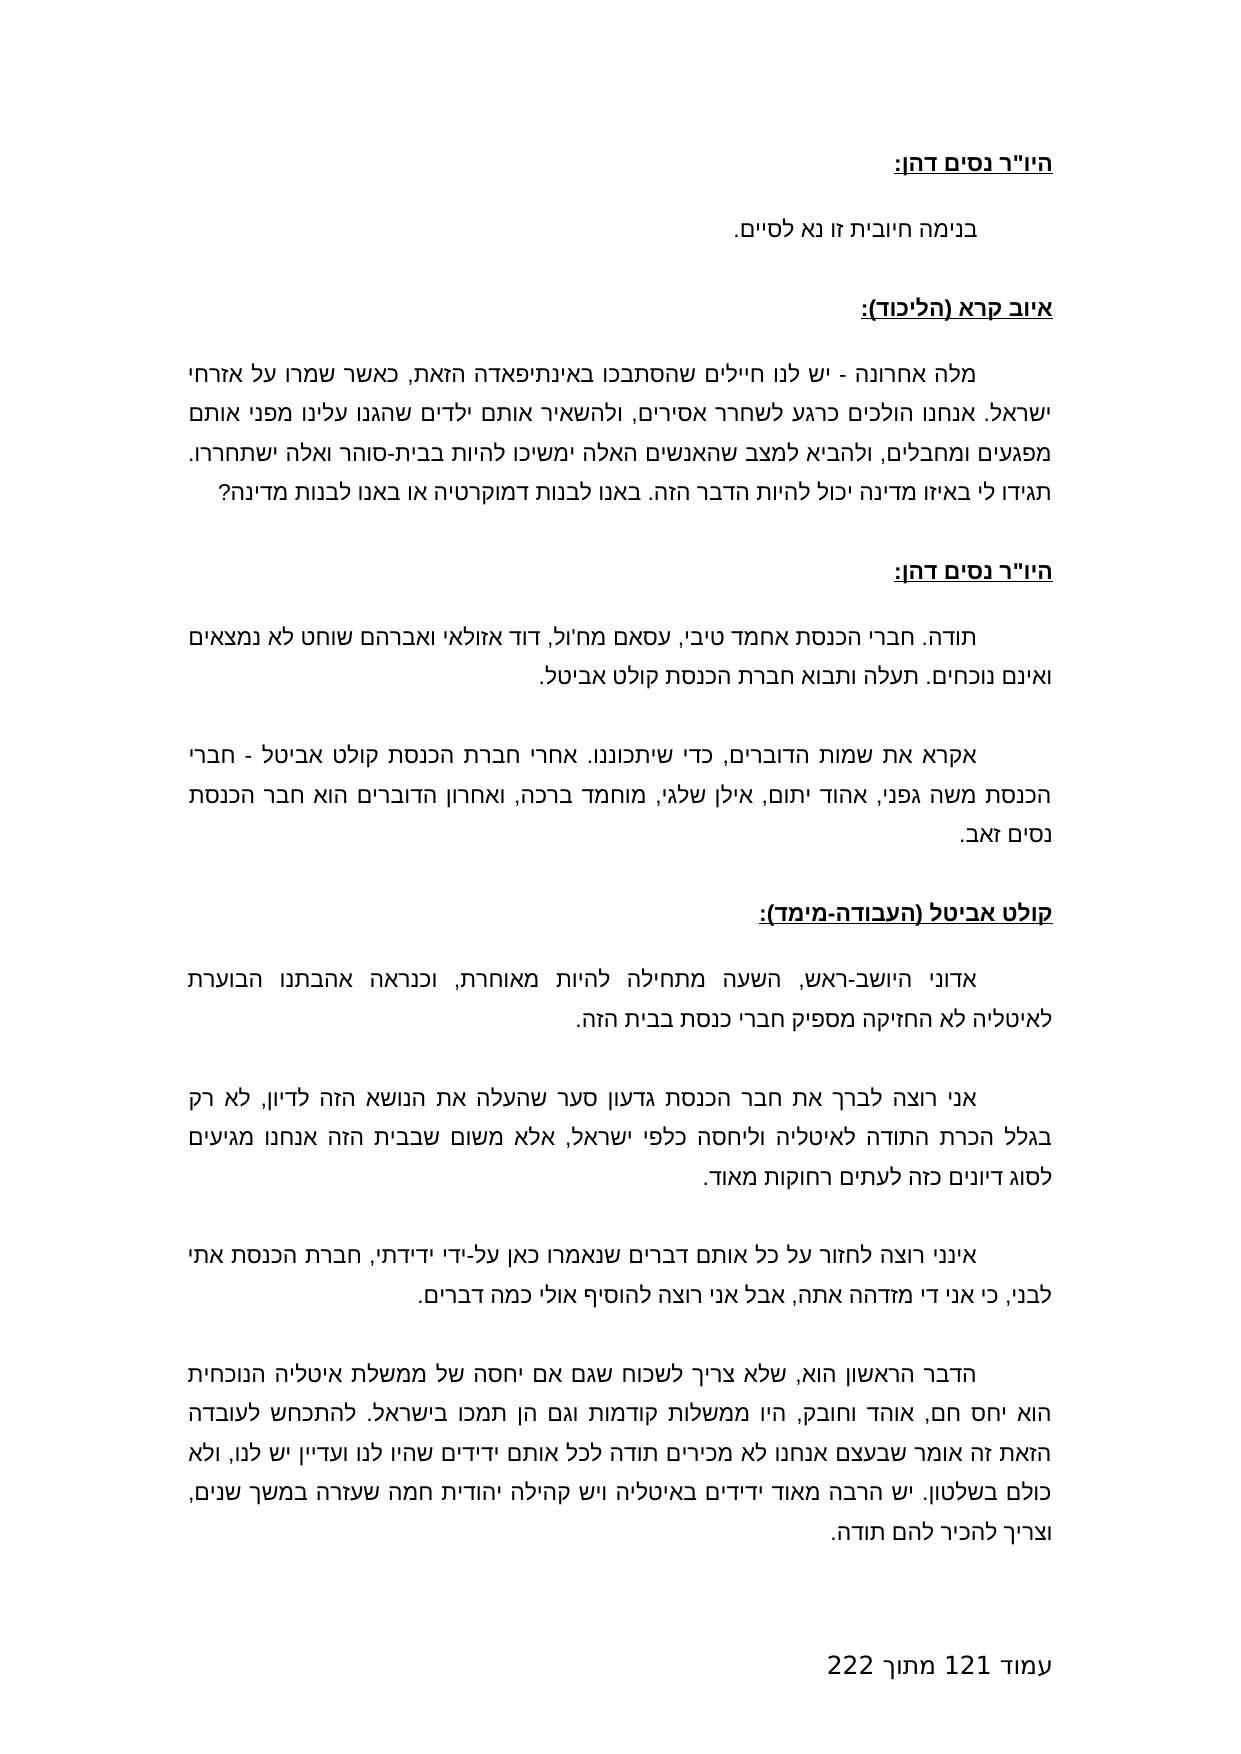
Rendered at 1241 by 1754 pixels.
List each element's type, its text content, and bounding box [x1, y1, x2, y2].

text אינני רוצה לחזור על כל אותם דברים שנאמרו כאן על-ידי ידידתי, חברת הכנסת אתי לבני, כי אני די מזדהה אתה, אבל אני רוצה להוסיף אולי כמה דברים. [187, 1242, 1053, 1308]
text אני רוצה לברך את חבר הכנסת גדעון סער שהעלה את הנושא הזה לדיון, לא רק בגלל הכרת התודה לאיטליה וליחסה כלפי ישראל, אלא משום שבבית הזה אנחנו מגיעים לסוג דיונים כזה לעתים רחוקות מאוד. [187, 1084, 1053, 1190]
text היו"ר נסים דהן: [187, 150, 1053, 176]
text אדוני היושב-ראש, השעה מתחילה להיות מאוחרת, וכנראה אהבתנו הבוערת לאיטליה לא החזיקה מספיק חברי כנסת בבית הזה. [187, 966, 1053, 1032]
text מלה אחרונה - יש לנו חיילים שהסתבכו באינתיפאדה הזאת, כאשר שמרו על אזרחי ישראל. אנחנו הולכים כרגע לשחרר אסירים, ולהשאיר אותם ילדים שהגנו עלינו מפני אותם מפגעים ומחבלים, ולהביא למצב שהאנשים האלה ימשיכו להיות בבית-סוהר ואלה ישתחררו. תגידו לי באיזו מדינה יכול להיות הדבר הזה. באנו לבנות דמוקרטיה או באנו לבנות מדינה? [187, 361, 1053, 505]
text בנימה חיובית זו נא לסיים. [187, 216, 1053, 242]
text היו"ר נסים דהן: [187, 558, 1053, 584]
text איוב קרא (הליכוד): [187, 295, 1053, 321]
text אקרא את שמות הדוברים, כדי שיתכוננו. אחרי חברת הכנסת קולט אביטל - חברי הכנסת משה גפני, אהוד יתום, אילן שלגי, מוחמד ברכה, ואחרון הדוברים הוא חבר הכנסת נסים זאב. [187, 742, 1053, 848]
text תודה. חברי הכנסת אחמד טיבי, עסאם מח'ול, דוד אזולאי ואברהם שוחט לא נמצאים ואינם נוכחים. תעלה ותבוא חברת הכנסת קולט אביטל. [187, 624, 1053, 690]
text הדבר הראשון הוא, שלא צריך לשכוח שגם אם יחסה של ממשלת איטליה הנוכחית הוא יחס חם, אוהד וחובק, היו ממשלות קודמות וגם הן תמכו בישראל. להתכחש לעובדה הזאת זה אומר שבעצם אנחנו לא מכירים תודה לכל אותם ידידים שהיו לנו ועדיין יש לנו, ולא כולם בשלטון. יש הרבה מאוד ידידים באיטליה ויש קהילה יהודית חמה שעזרה במשך שנים, וצריך להכיר להם תודה. [187, 1361, 1053, 1545]
text קולט אביטל (העבודה-מימד): [187, 900, 1053, 927]
